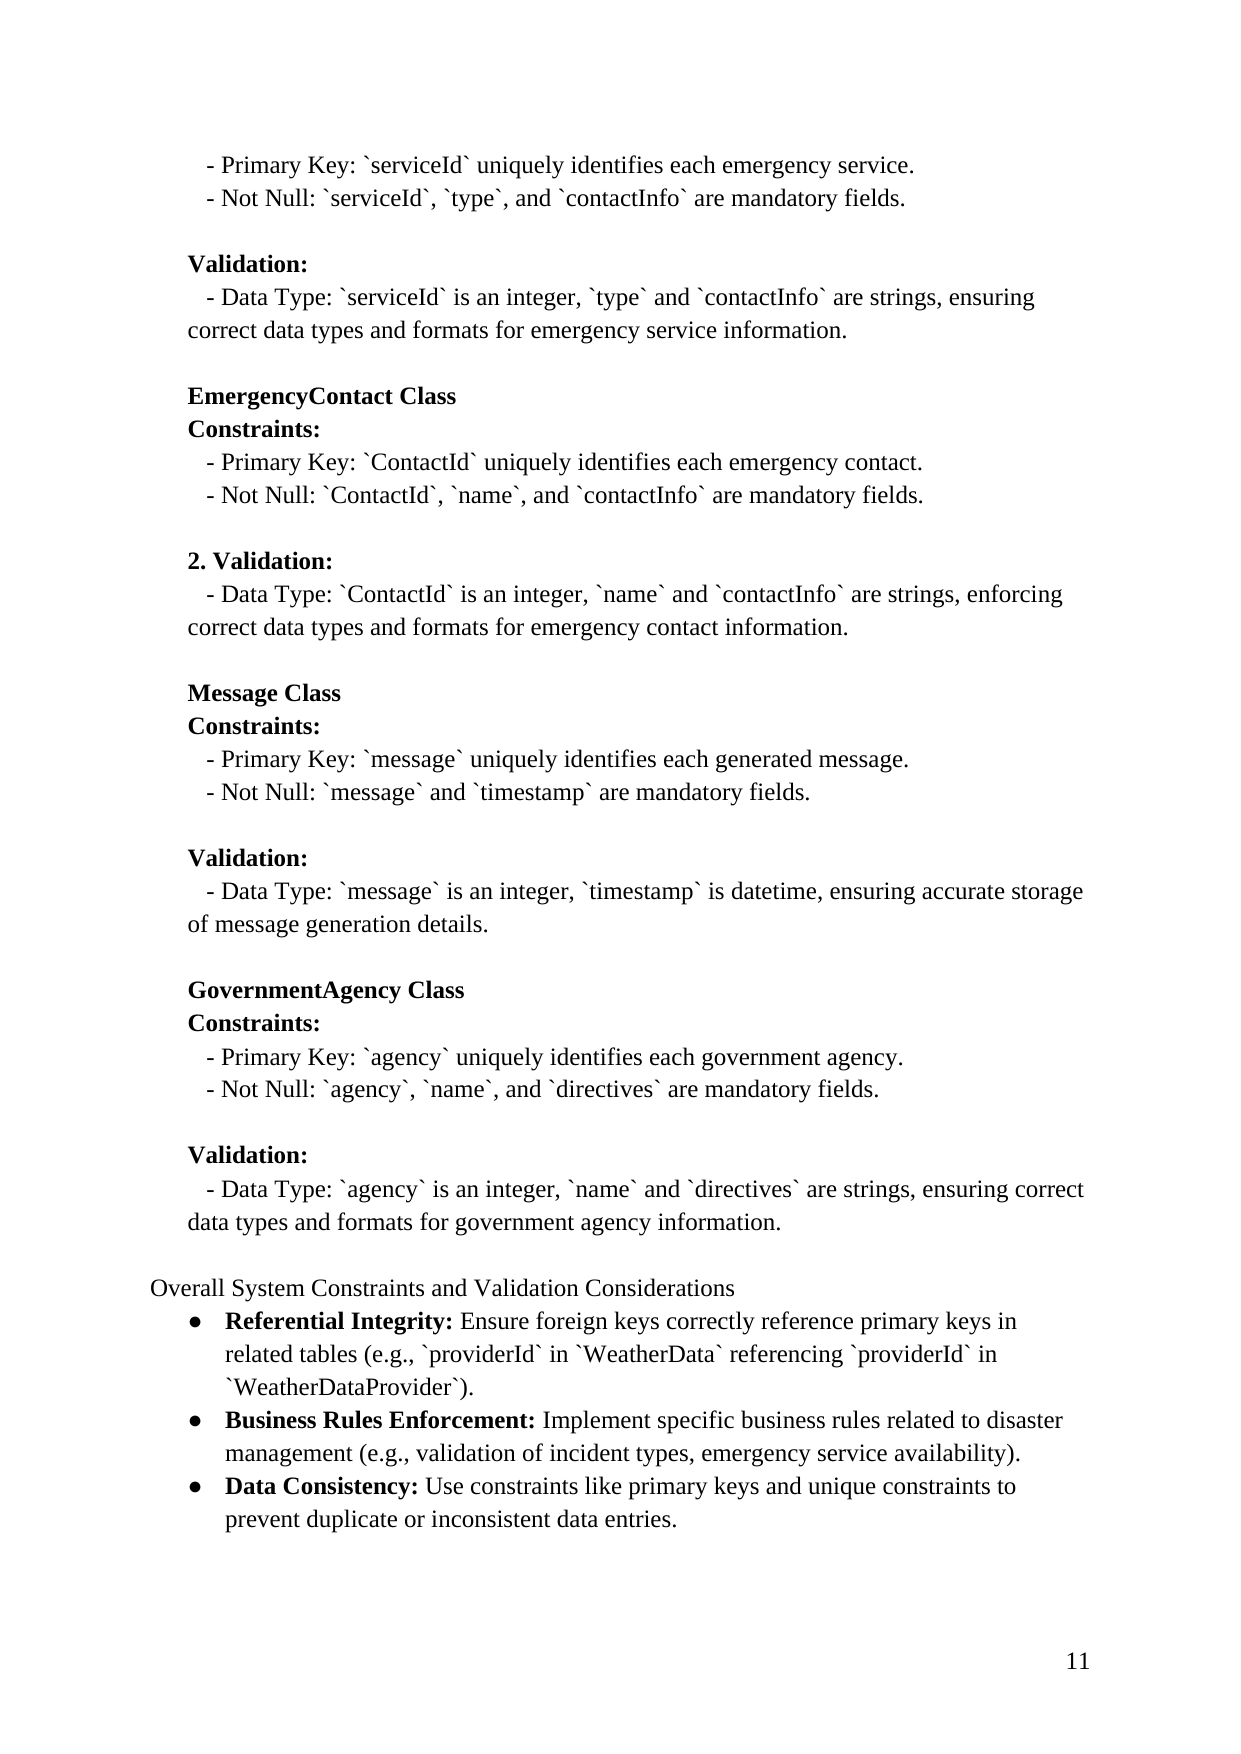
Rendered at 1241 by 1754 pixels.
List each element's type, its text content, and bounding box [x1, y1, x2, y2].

list Referential Integrity: Ensure foreign keys correctly reference primary keys in related tables (e.g., `providerId` in `WeatherData` referencing `providerId` in `WeatherDataProvider`). [187, 1306, 1090, 1401]
text EmergencyContact Class [187, 381, 1090, 410]
text - Primary Key: `agency` uniquely identifies each government agency. [187, 1042, 1090, 1070]
text Validation: [187, 843, 1090, 872]
text - Data Type: `agency` is an integer, `name` and `directives` are strings, ensuring correct data types and formats for government agency information. [187, 1174, 1090, 1235]
text Validation: [187, 249, 1090, 278]
text - Primary Key: `message` uniquely identifies each generated message. [187, 744, 1090, 773]
text - Data Type: `message` is an integer, `timestamp` is datetime, ensuring accurate storage of message generation details. [187, 876, 1090, 938]
text - Data Type: `ContactId` is an integer, `name` and `contactInfo` are strings, enforcing correct data types and formats for emergency contact information. [187, 579, 1090, 641]
text - Not Null: `serviceId`, `type`, and `contactInfo` are mandatory fields. [187, 183, 1090, 212]
text Validation: [187, 1141, 1090, 1169]
text 2. Validation: [187, 546, 1090, 575]
text - Data Type: `serviceId` is an integer, `type` and `contactInfo` are strings, ensuring correct data types and formats for emergency service information. [187, 282, 1090, 344]
text - Not Null: `agency`, `name`, and `directives` are mandatory fields. [187, 1074, 1090, 1103]
text Constraints: [187, 711, 1090, 740]
text Constraints: [187, 414, 1090, 443]
text - Primary Key: `ContactId` uniquely identifies each emergency contact. [187, 447, 1090, 476]
text Message Class [187, 678, 1090, 707]
text GovernmentAgency Class [187, 976, 1090, 1004]
list Data Consistency: Use constraints like primary keys and unique constraints to prevent duplicate or inconsistent data entries. [187, 1471, 1090, 1533]
text Constraints: [187, 1008, 1090, 1037]
list Business Rules Enforcement: Implement specific business rules related to disaster management (e.g., validation of incident types, emergency service availability). [187, 1405, 1090, 1467]
text Overall System Constraints and Validation Considerations [150, 1273, 1090, 1301]
text - Not Null: `ContactId`, `name`, and `contactInfo` are mandatory fields. [187, 480, 1090, 509]
text - Not Null: `message` and `timestamp` are mandatory fields. [187, 777, 1090, 806]
text - Primary Key: `serviceId` uniquely identifies each emergency service. [187, 150, 1090, 179]
